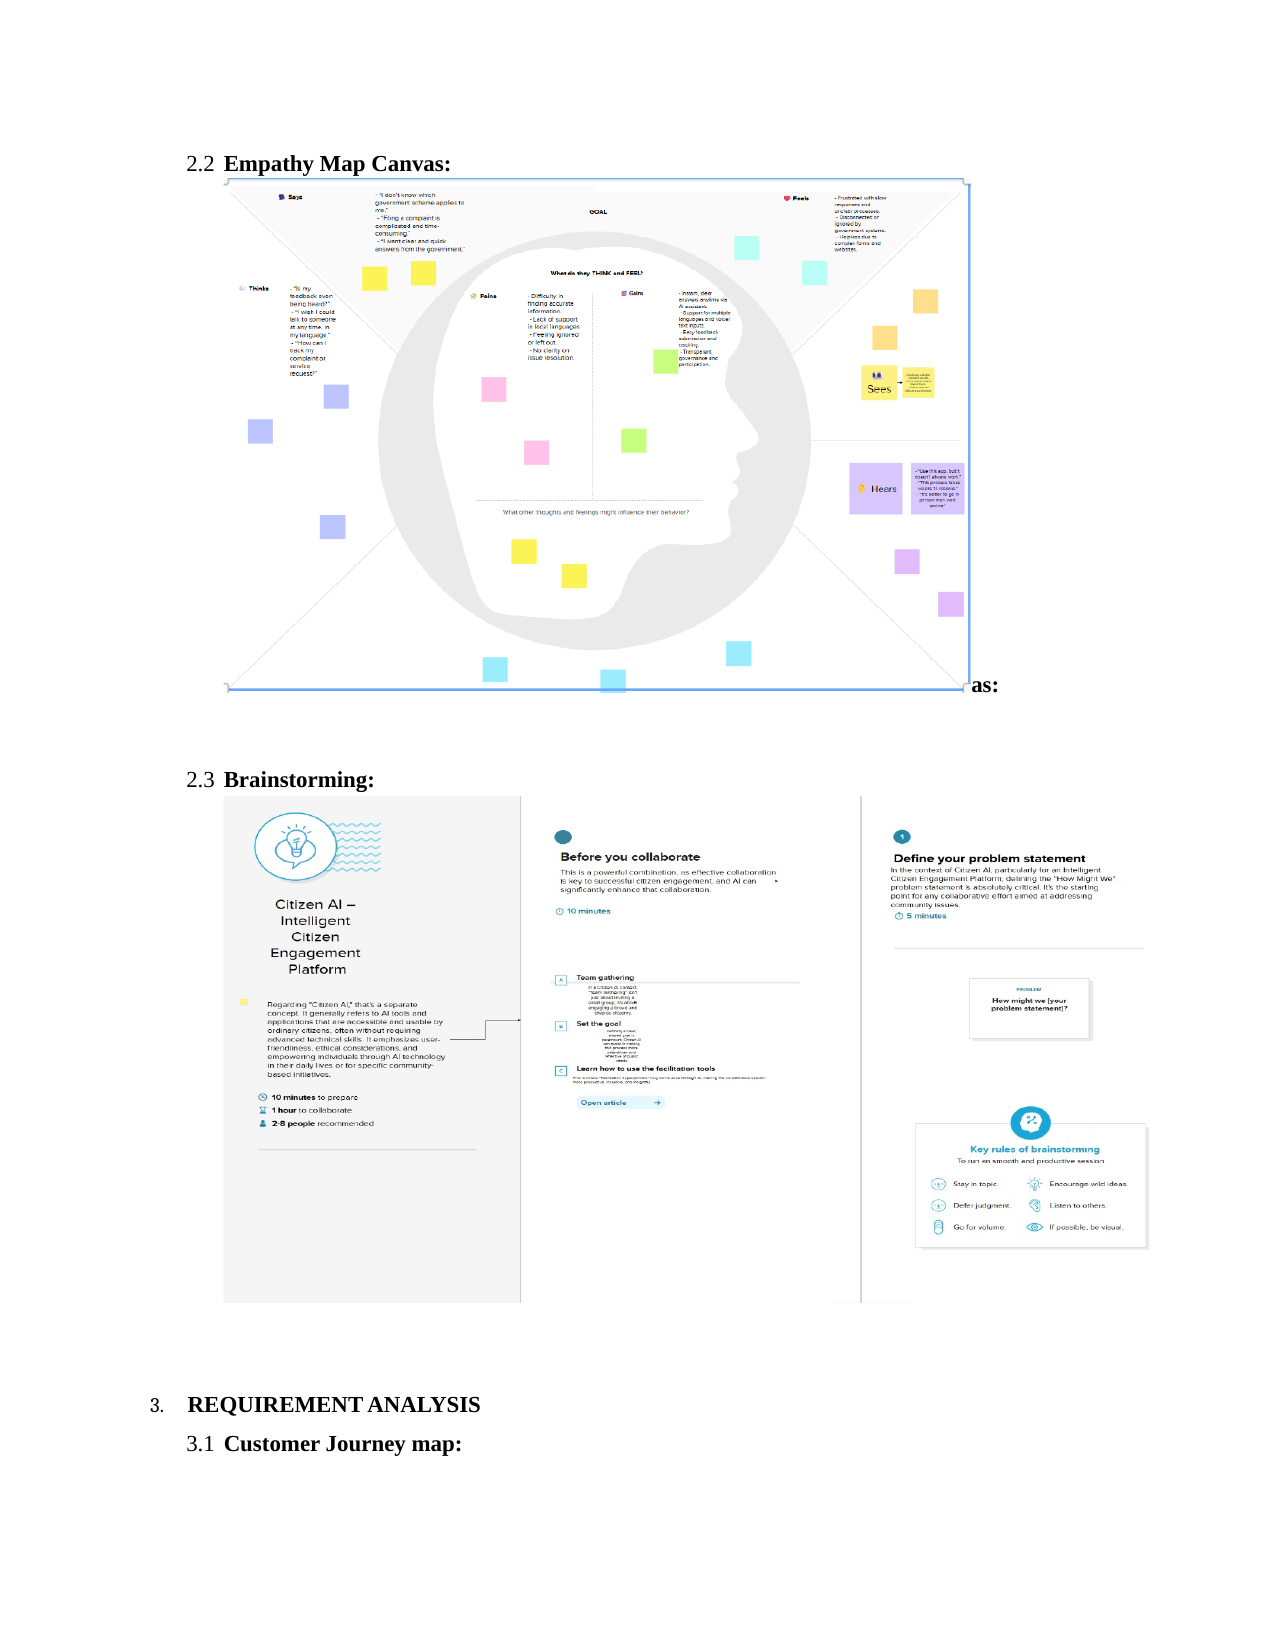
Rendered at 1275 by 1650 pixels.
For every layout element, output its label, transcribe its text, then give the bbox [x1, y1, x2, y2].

picture [223, 796, 1165, 1303]
list Customer Journey map: [186, 1431, 1125, 1457]
list REQUIREMENT ANALYSIS [150, 1391, 1125, 1418]
list Brainstorming: [186, 766, 1125, 792]
picture [223, 178, 971, 693]
